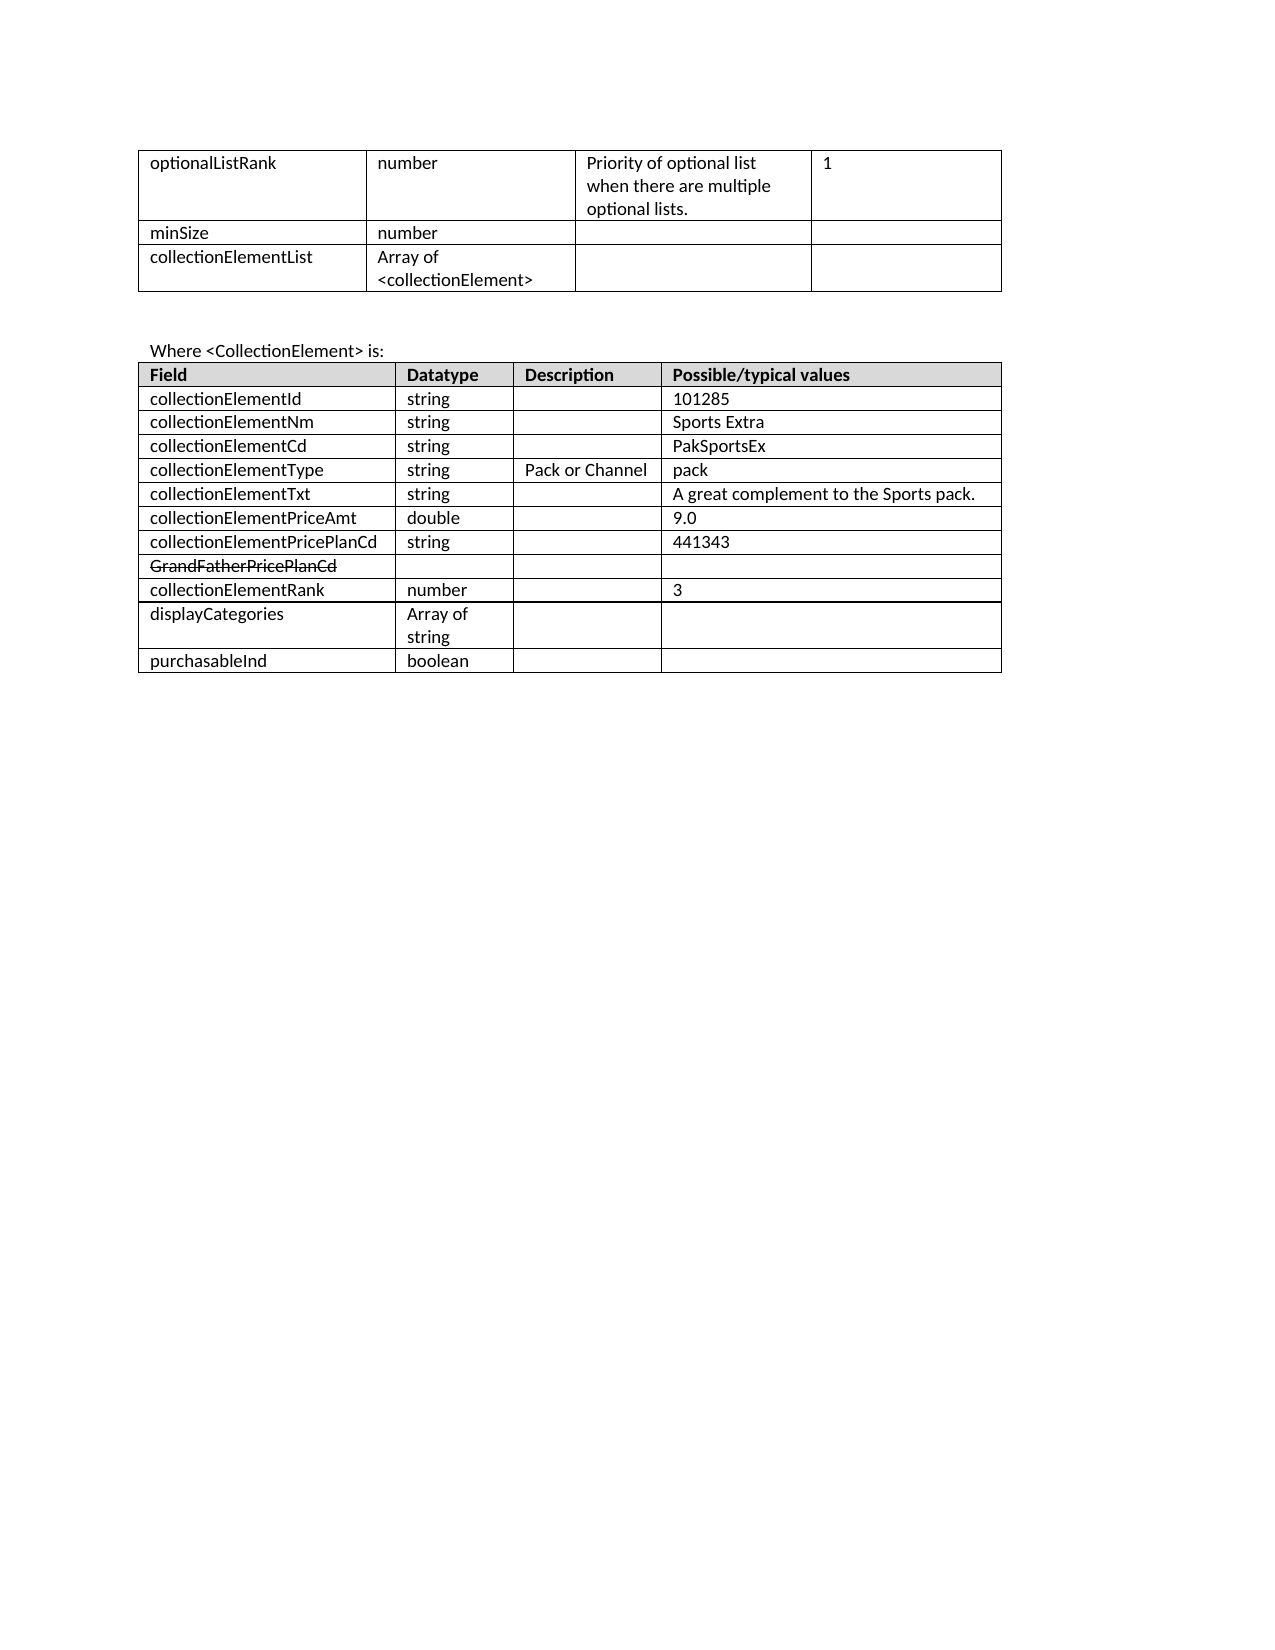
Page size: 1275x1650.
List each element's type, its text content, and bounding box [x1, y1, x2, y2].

table_cell string [396, 387, 513, 410]
table_cell collectionElementPricePlanCd [139, 531, 395, 553]
table_cell string [396, 531, 513, 553]
table_cell Sports Extra [662, 411, 1001, 434]
table_cell Array of <collectionElement> [367, 245, 575, 291]
table_cell [514, 579, 661, 601]
table_cell [812, 245, 1001, 291]
table_cell [514, 531, 661, 553]
table_cell minSize [139, 221, 366, 244]
table_cell [514, 507, 661, 529]
table_header Field [139, 363, 395, 386]
table_cell collectionElementId [139, 387, 395, 410]
table_cell collectionElementTxt [139, 483, 395, 506]
table_cell [662, 555, 1001, 577]
table_cell string [396, 411, 513, 434]
table_cell Array of string [396, 603, 513, 648]
table_cell [812, 221, 1001, 244]
table_cell collectionElementList [139, 245, 366, 291]
table_cell 441343 [662, 531, 1001, 553]
table_header Datatype [396, 363, 513, 386]
table_cell collectionElementCd [139, 435, 395, 458]
table_cell [514, 411, 661, 434]
table_cell collectionElementRank [139, 579, 395, 601]
table_header Possible/typical values [662, 363, 1001, 386]
table_cell [576, 245, 811, 291]
table_cell [576, 221, 811, 244]
table_cell [514, 555, 661, 577]
table_cell string [396, 459, 513, 482]
table_cell [514, 649, 661, 672]
table_cell 1 [812, 151, 1001, 220]
table_cell displayCategories [139, 603, 395, 648]
table_cell 3 [662, 579, 1001, 601]
table_cell [514, 435, 661, 458]
table_cell number [367, 151, 575, 220]
table_cell collectionElementNm [139, 411, 395, 434]
table_cell [514, 387, 661, 410]
table_cell Pack or Channel [514, 459, 661, 482]
table_cell [396, 555, 513, 577]
table_cell GrandFatherPricePlanCd [139, 555, 395, 577]
table_cell [514, 483, 661, 506]
table_cell 9.0 [662, 507, 1001, 529]
table_cell number [396, 579, 513, 601]
table_cell [514, 603, 661, 648]
text Where <CollectionElement> is: [150, 339, 1125, 362]
table_cell A great complement to the Sports pack. [662, 483, 1001, 506]
table_cell pack [662, 459, 1001, 482]
table_cell Priority of optional list when there are multiple optional lists. [576, 151, 811, 220]
table_cell collectionElementType [139, 459, 395, 482]
table_cell number [367, 221, 575, 244]
table_cell boolean [396, 649, 513, 672]
table_cell optionalListRank [139, 151, 366, 220]
table_cell string [396, 435, 513, 458]
table_header Description [514, 363, 661, 386]
table_cell collectionElementPriceAmt [139, 507, 395, 529]
table_cell string [396, 483, 513, 506]
table_cell purchasableInd [139, 649, 395, 672]
table_cell double [396, 507, 513, 529]
table_cell [662, 603, 1001, 648]
table_cell 101285 [662, 387, 1001, 410]
table_cell PakSportsEx [662, 435, 1001, 458]
table_cell [662, 649, 1001, 672]
